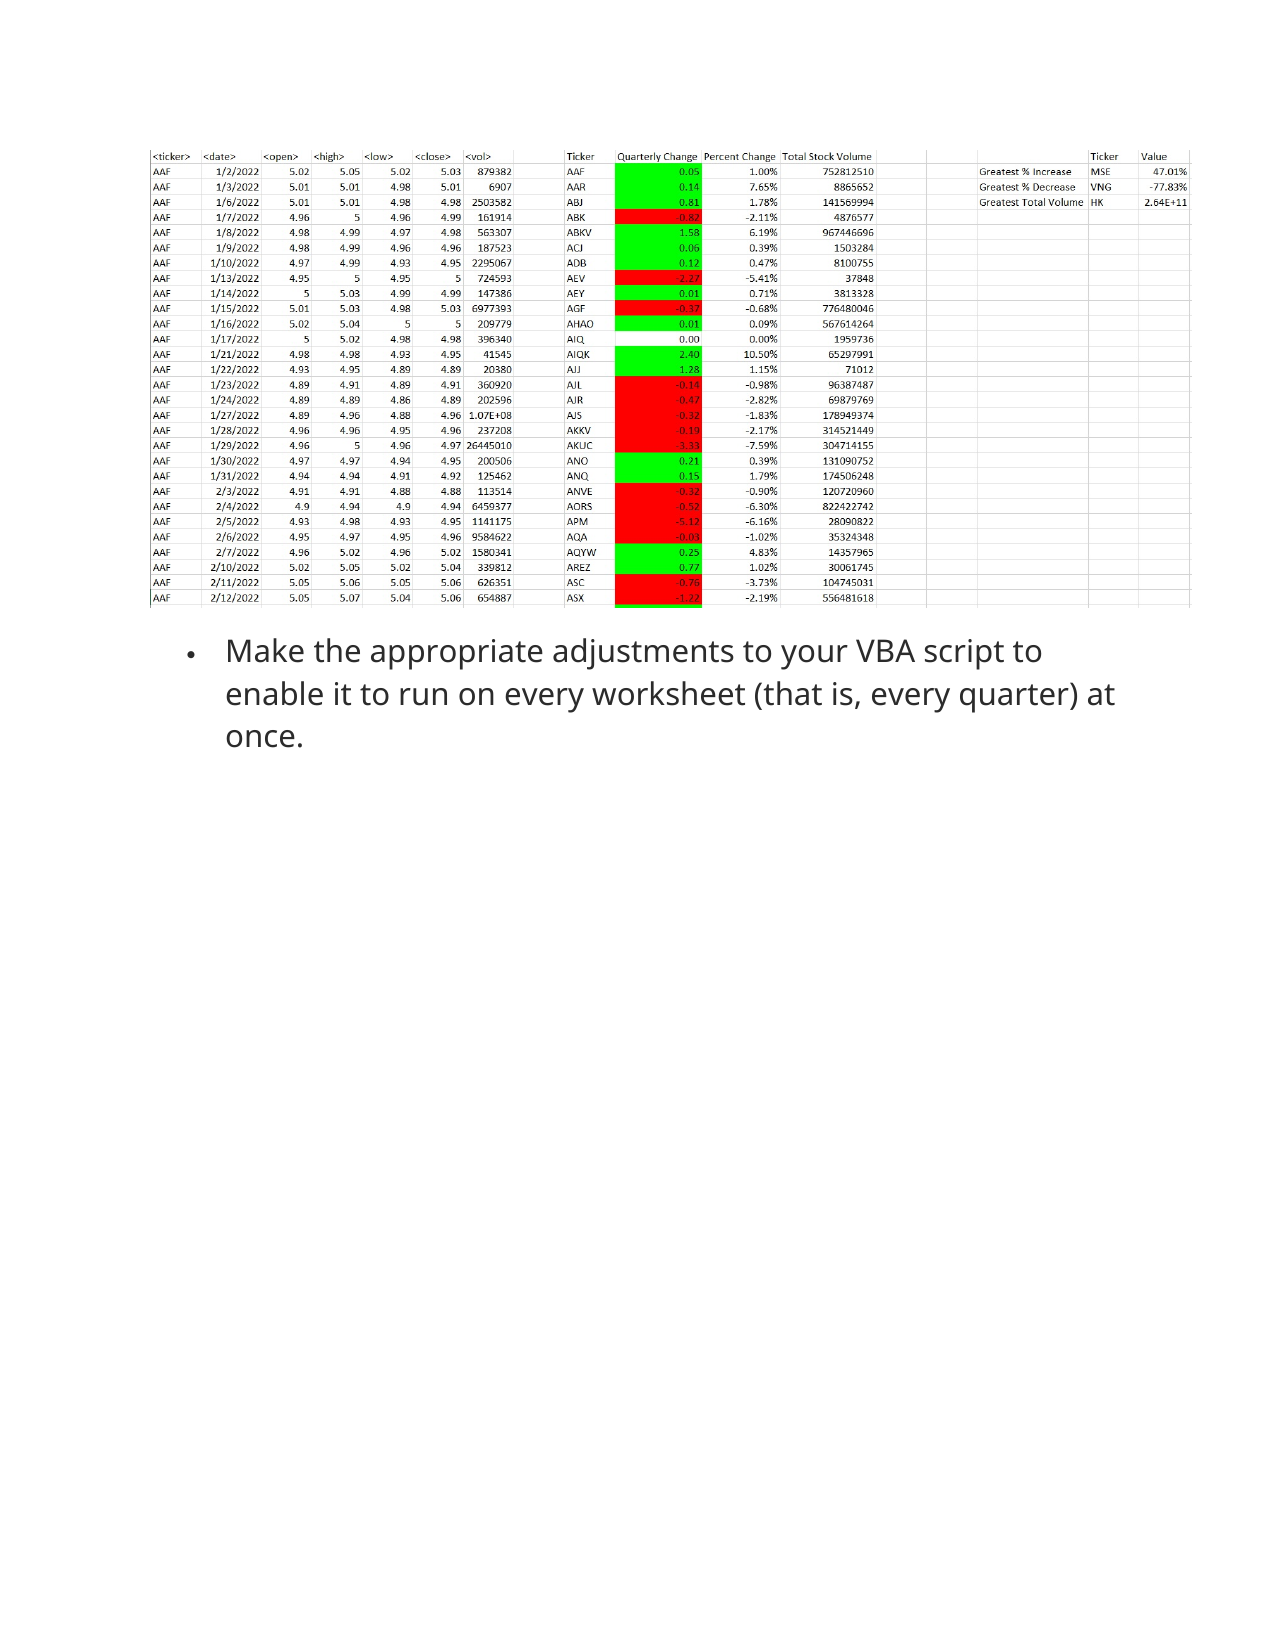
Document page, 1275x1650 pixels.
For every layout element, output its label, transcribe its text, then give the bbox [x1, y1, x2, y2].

picture [150, 150, 1192, 608]
list Make the appropriate adjustments to your VBA script to enable it to run on every worksheet (that is, every quarter) at once. [187, 629, 1125, 757]
